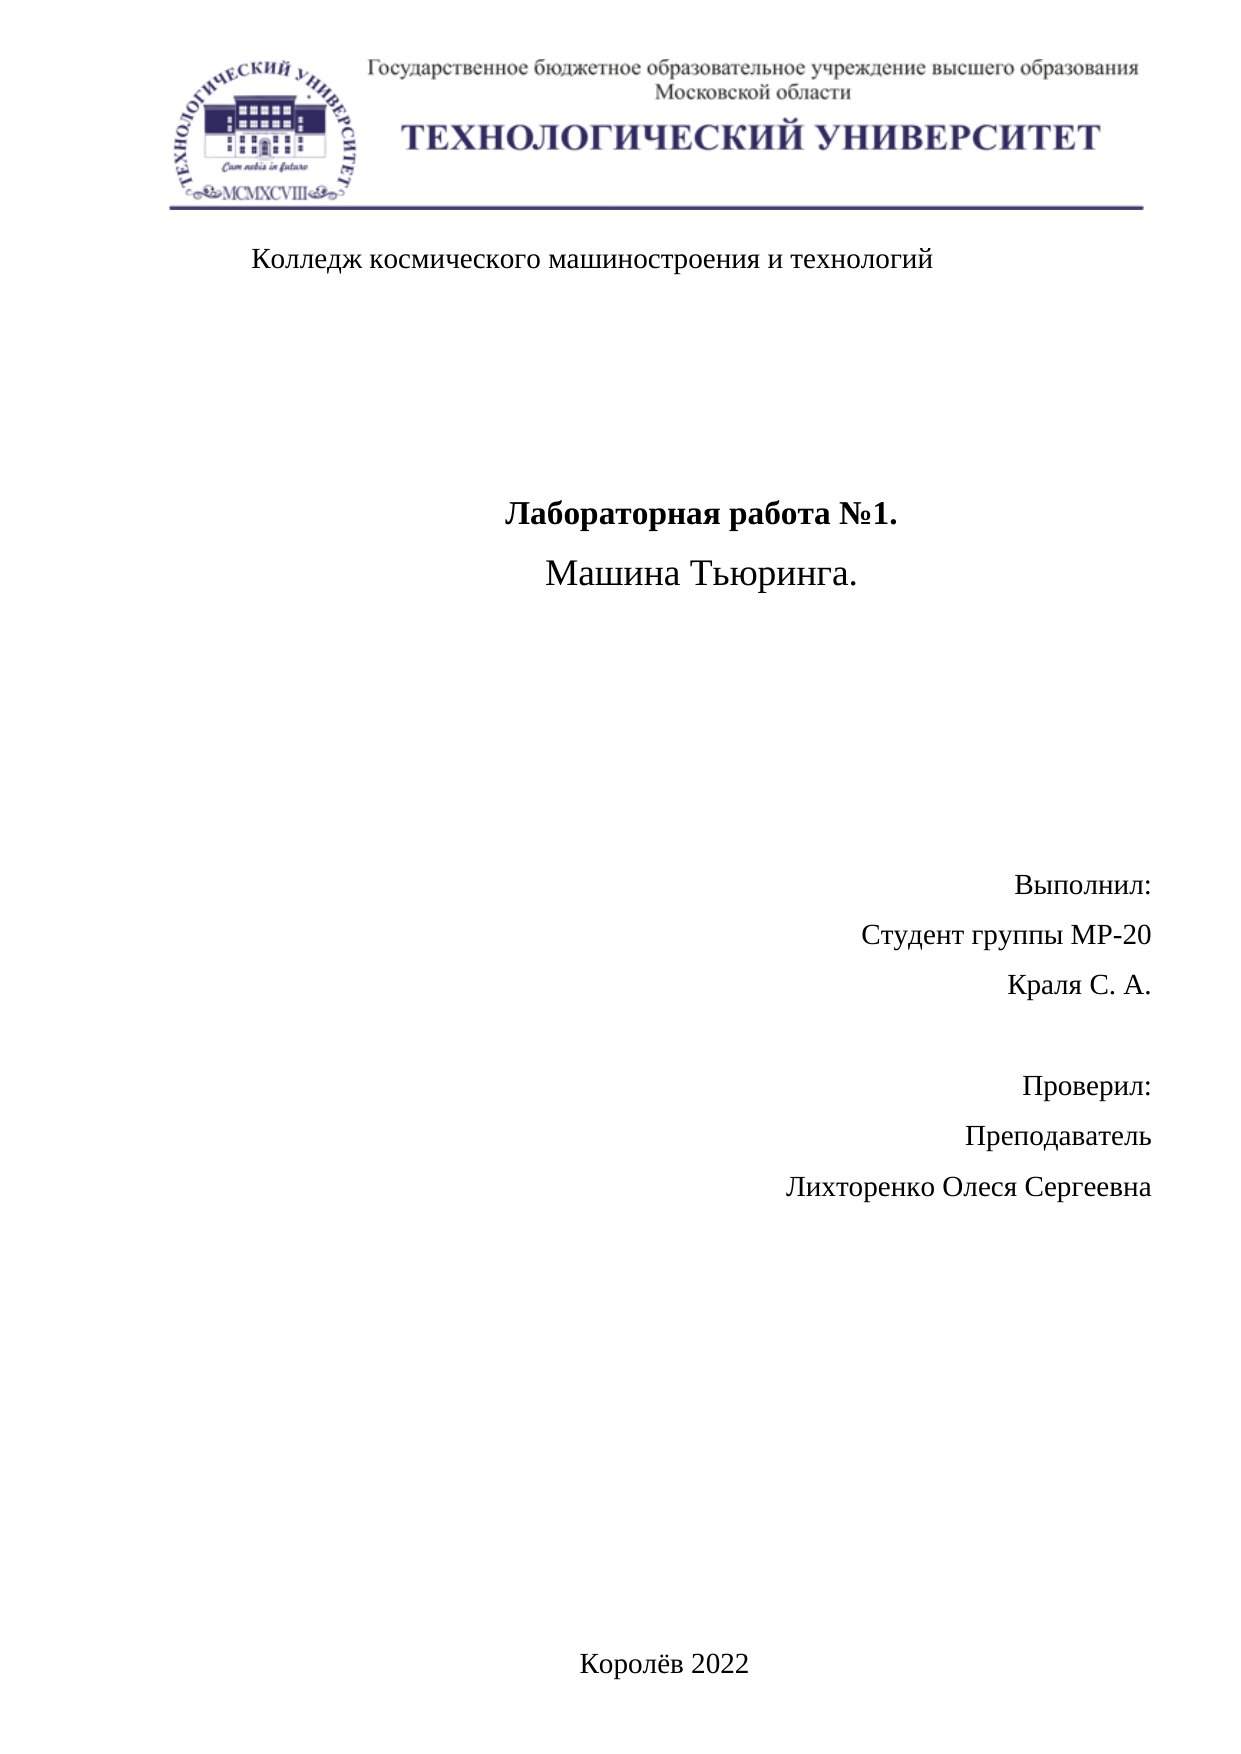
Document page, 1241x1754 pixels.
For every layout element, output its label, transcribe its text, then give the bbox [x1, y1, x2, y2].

text Лабораторная работа №1. [177, 493, 1152, 531]
text Проверил: Преподаватель Лихторенко Олеся Сергеевна [177, 1018, 1152, 1202]
text Выполнил: Студент группы МР-20 Краля С. А. [177, 816, 1152, 1001]
picture [169, 59, 1144, 210]
text Колледж космического машиностроения и технологий [177, 241, 1152, 275]
text Машина Тьюринга. [177, 551, 1152, 594]
